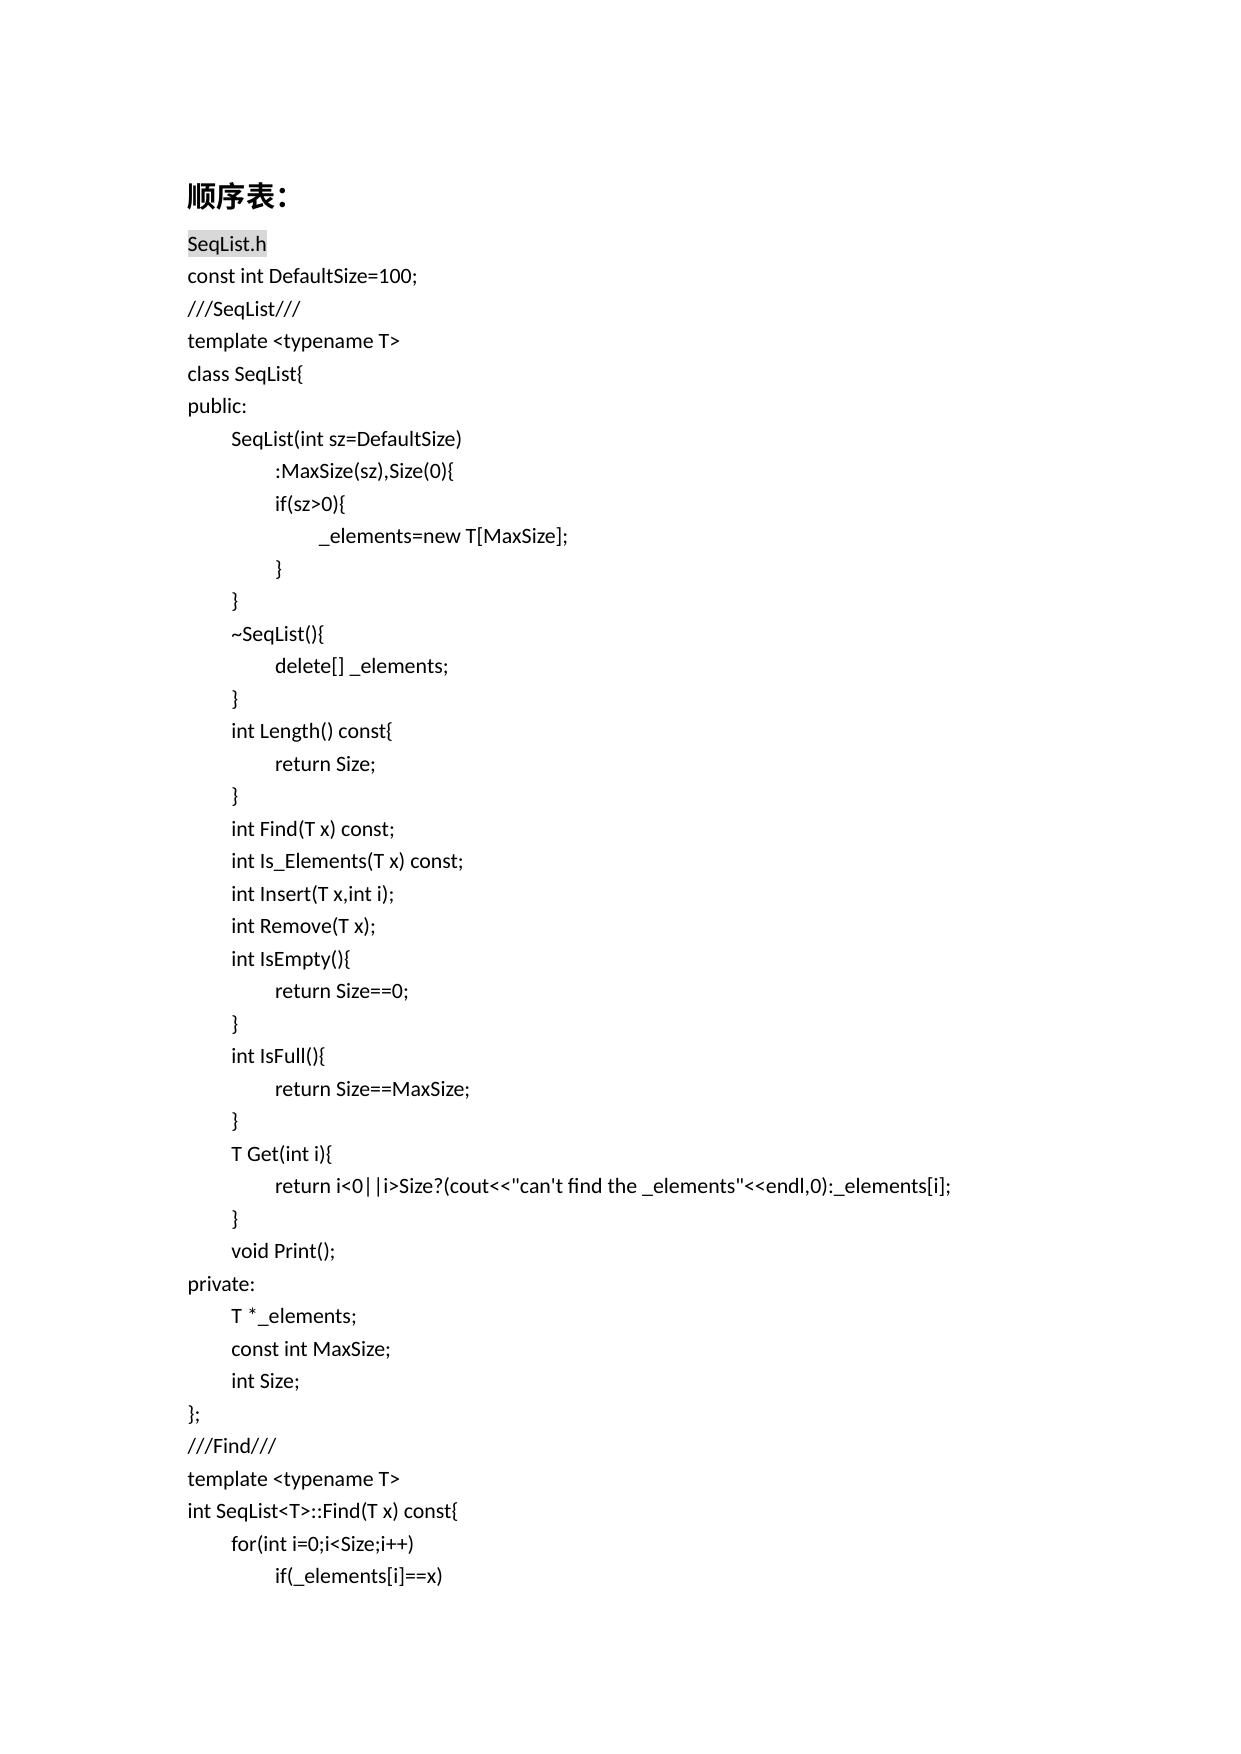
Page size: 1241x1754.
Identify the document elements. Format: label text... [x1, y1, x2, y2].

text return Size==0; [187, 974, 1053, 1007]
text } [187, 779, 1053, 812]
text :MaxSize(sz),Size(0){ [187, 454, 1053, 487]
text } [187, 584, 1053, 617]
text delete[] _elements; [187, 649, 1053, 682]
text SeqList(int sz=DefaultSize) [187, 422, 1053, 454]
text return Size==MaxSize; [187, 1072, 1053, 1104]
text for(int i=0;i<Size;i++) [187, 1527, 1053, 1559]
text }; [187, 1397, 1053, 1429]
text ///SeqList/// [187, 292, 1053, 324]
text const int MaxSize; [187, 1332, 1053, 1364]
text int Is_Elements(T x) const; [187, 844, 1053, 877]
text void Print(); [187, 1234, 1053, 1267]
text class SeqList{ [187, 357, 1053, 389]
text int Find(T x) const; [187, 812, 1053, 844]
text T *_elements; [187, 1299, 1053, 1332]
text } [187, 1104, 1053, 1137]
text private: [187, 1267, 1053, 1299]
text int Insert(T x,int i); [187, 877, 1053, 909]
text int IsEmpty(){ [187, 942, 1053, 974]
text if(sz>0){ [187, 487, 1053, 519]
text } [187, 552, 1053, 584]
text T Get(int i){ [187, 1137, 1053, 1169]
text const int DefaultSize=100; [187, 259, 1053, 292]
text int IsFull(){ [187, 1039, 1053, 1072]
text ~SeqList(){ [187, 617, 1053, 649]
text } [187, 1007, 1053, 1039]
text int Remove(T x); [187, 909, 1053, 942]
text } [187, 682, 1053, 714]
text return Size; [187, 747, 1053, 779]
text return i<0||i>Size?(cout<<"can't find the _elements"<<endl,0):_elements[i]; [187, 1169, 1053, 1202]
text 顺序表： [187, 162, 1053, 227]
text SeqList.h [187, 227, 1053, 259]
text ///Find/// [187, 1429, 1053, 1462]
text if(_elements[i]==x) [187, 1559, 1053, 1592]
text int Size; [187, 1364, 1053, 1397]
text _elements=new T[MaxSize]; [187, 519, 1053, 552]
text public: [187, 389, 1053, 422]
text template <typename T> [187, 324, 1053, 357]
text } [187, 1202, 1053, 1234]
text int SeqList<T>::Find(T x) const{ [187, 1494, 1053, 1527]
text int Length() const{ [187, 714, 1053, 747]
text template <typename T> [187, 1462, 1053, 1494]
